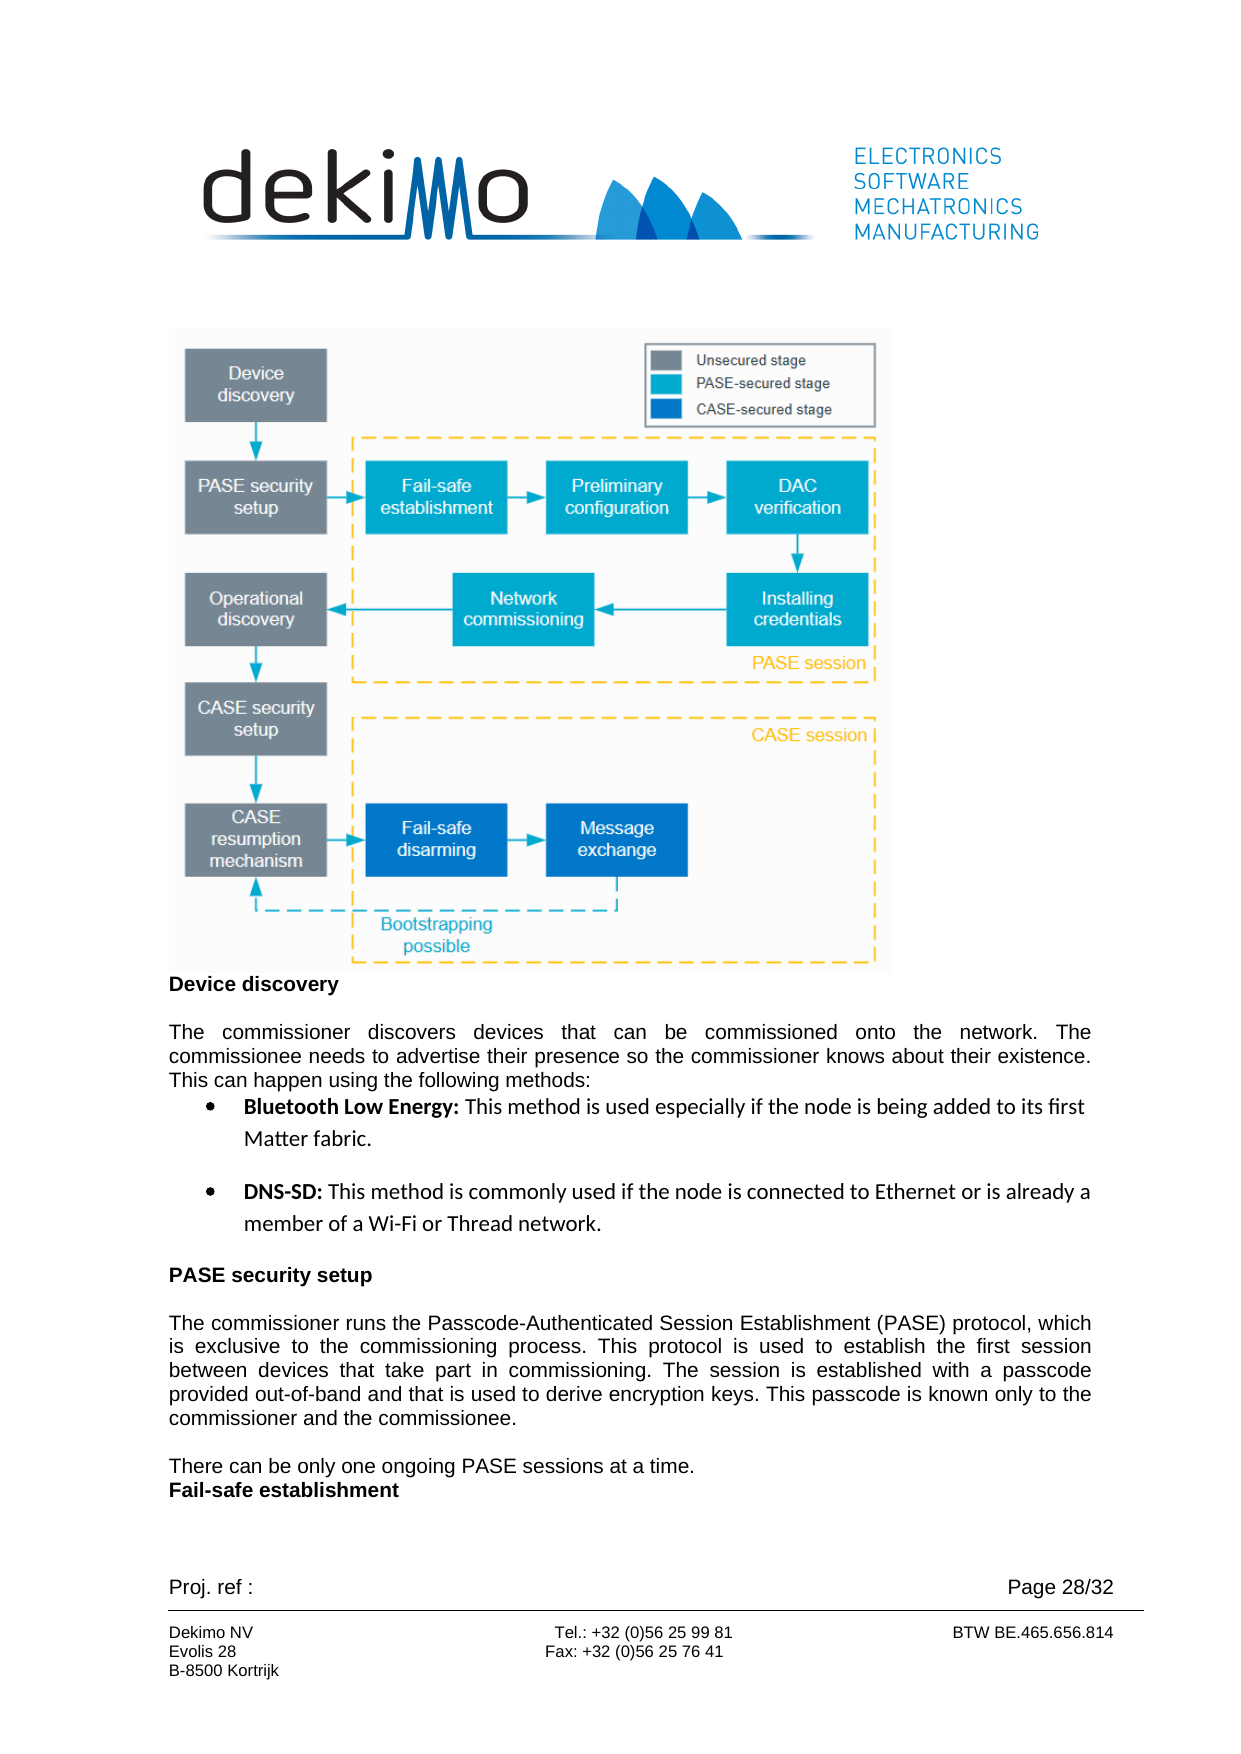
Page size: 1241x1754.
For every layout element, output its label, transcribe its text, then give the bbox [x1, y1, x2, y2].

picture [159, 73, 1083, 304]
list DNS-SD: This method is commonly used if the node is connected to Ethernet or is already a member of a Wi-Fi or Thread network. [206, 1177, 1093, 1237]
list Bluetooth Low Energy: This method is used especially if the node is being added to its first Matter fabric. [206, 1092, 1093, 1152]
text The commissioner discovers devices that can be commissioned onto the network. The commissionee needs to advertise their presence so the commissioner knows about their existence. This can happen using the following methods: [169, 1020, 1093, 1092]
text Device discovery [169, 972, 1093, 996]
text There can be only one ongoing PASE sessions at a time. [169, 1454, 1093, 1478]
text PASE security setup [169, 1262, 1093, 1286]
text Fail-safe establishment [169, 1478, 1093, 1502]
text The commissioner runs the Passcode-Authenticated Session Establishment (PASE) protocol, which is exclusive to the commissioning process. This protocol is used to establish the first session between devices that take part in commissioning. The session is established with a passcode provided out-of-band and that is used to derive encryption keys. This passcode is known only to the commissioner and the commissionee. [169, 1310, 1093, 1430]
picture [168, 327, 892, 973]
